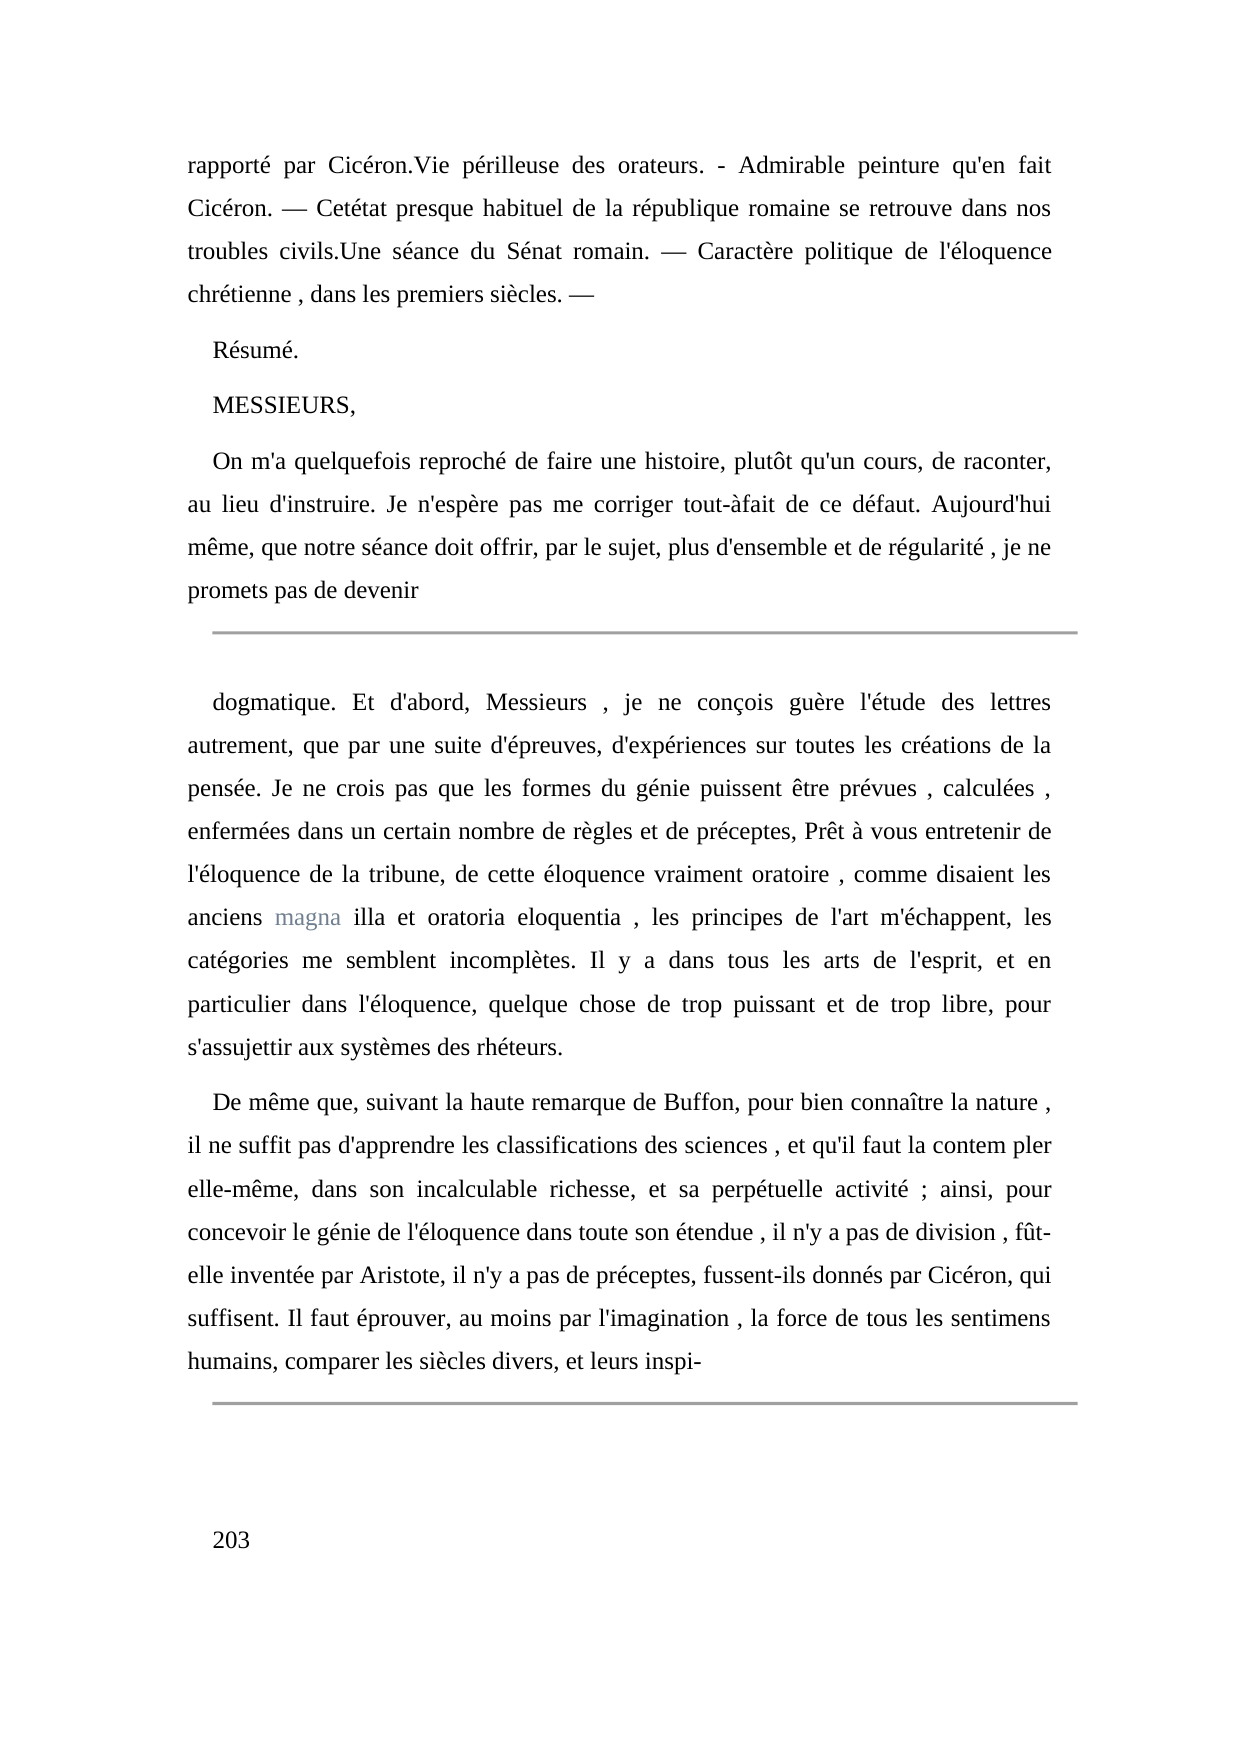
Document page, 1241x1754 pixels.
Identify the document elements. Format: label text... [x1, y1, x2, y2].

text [187, 150, 1053, 308]
text On m'a quelquefois reproché de faire une histoire, plutôt qu'un cours, de raconter, au lieu d'instruire. Je n'espère pas me corriger tout-àfait de ce défaut. Aujourd'hui même, que notre séance doit offrir, par le sujet, plus d'ensemble et de régularité , je ne promets pas de devenir [187, 446, 1053, 604]
text De même que, suivant la haute remarque de Buffon, pour bien connaître la nature , il ne suffit pas d'apprendre les classifications des sciences , et qu'il faut la contem pler elle-même, dans son incalculable richesse, et sa perpétuelle activité ; ainsi, pour concevoir le génie de l'éloquence dans toute son étendue , il n'y a pas de division , fût-elle inventée par Aristote, il n'y a pas de préceptes, fussent-ils donnés par Cicéron, qui suffisent. Il faut éprouver, au moins par l'imagination , la force de tous les sentimens humains, comparer les siècles divers, et leurs inspi- [187, 1087, 1053, 1375]
text Résumé. [187, 335, 1053, 364]
text MESSIEURS, [187, 391, 1053, 419]
text dogmatique. Et d'abord, Messieurs , je ne conçois guère l'étude des lettres autrement, que par une suite d'épreuves, d'expériences sur toutes les créations de la pensée. Je ne crois pas que les formes du génie puissent être prévues , calculées , enfermées dans un certain nombre de règles et de préceptes, Prêt à vous entretenir de l'éloquence de la tribune, de cette éloquence vraiment oratoire , comme disaient les anciens magna illa et oratoria eloquentia , les principes de l'art m'échappent, les catégories me semblent incomplètes. Il y a dans tous les arts de l'esprit, et en particulier dans l'éloquence, quelque chose de trop puissant et de trop libre, pour s'assujettir aux systèmes des rhéteurs. [187, 687, 1053, 1061]
